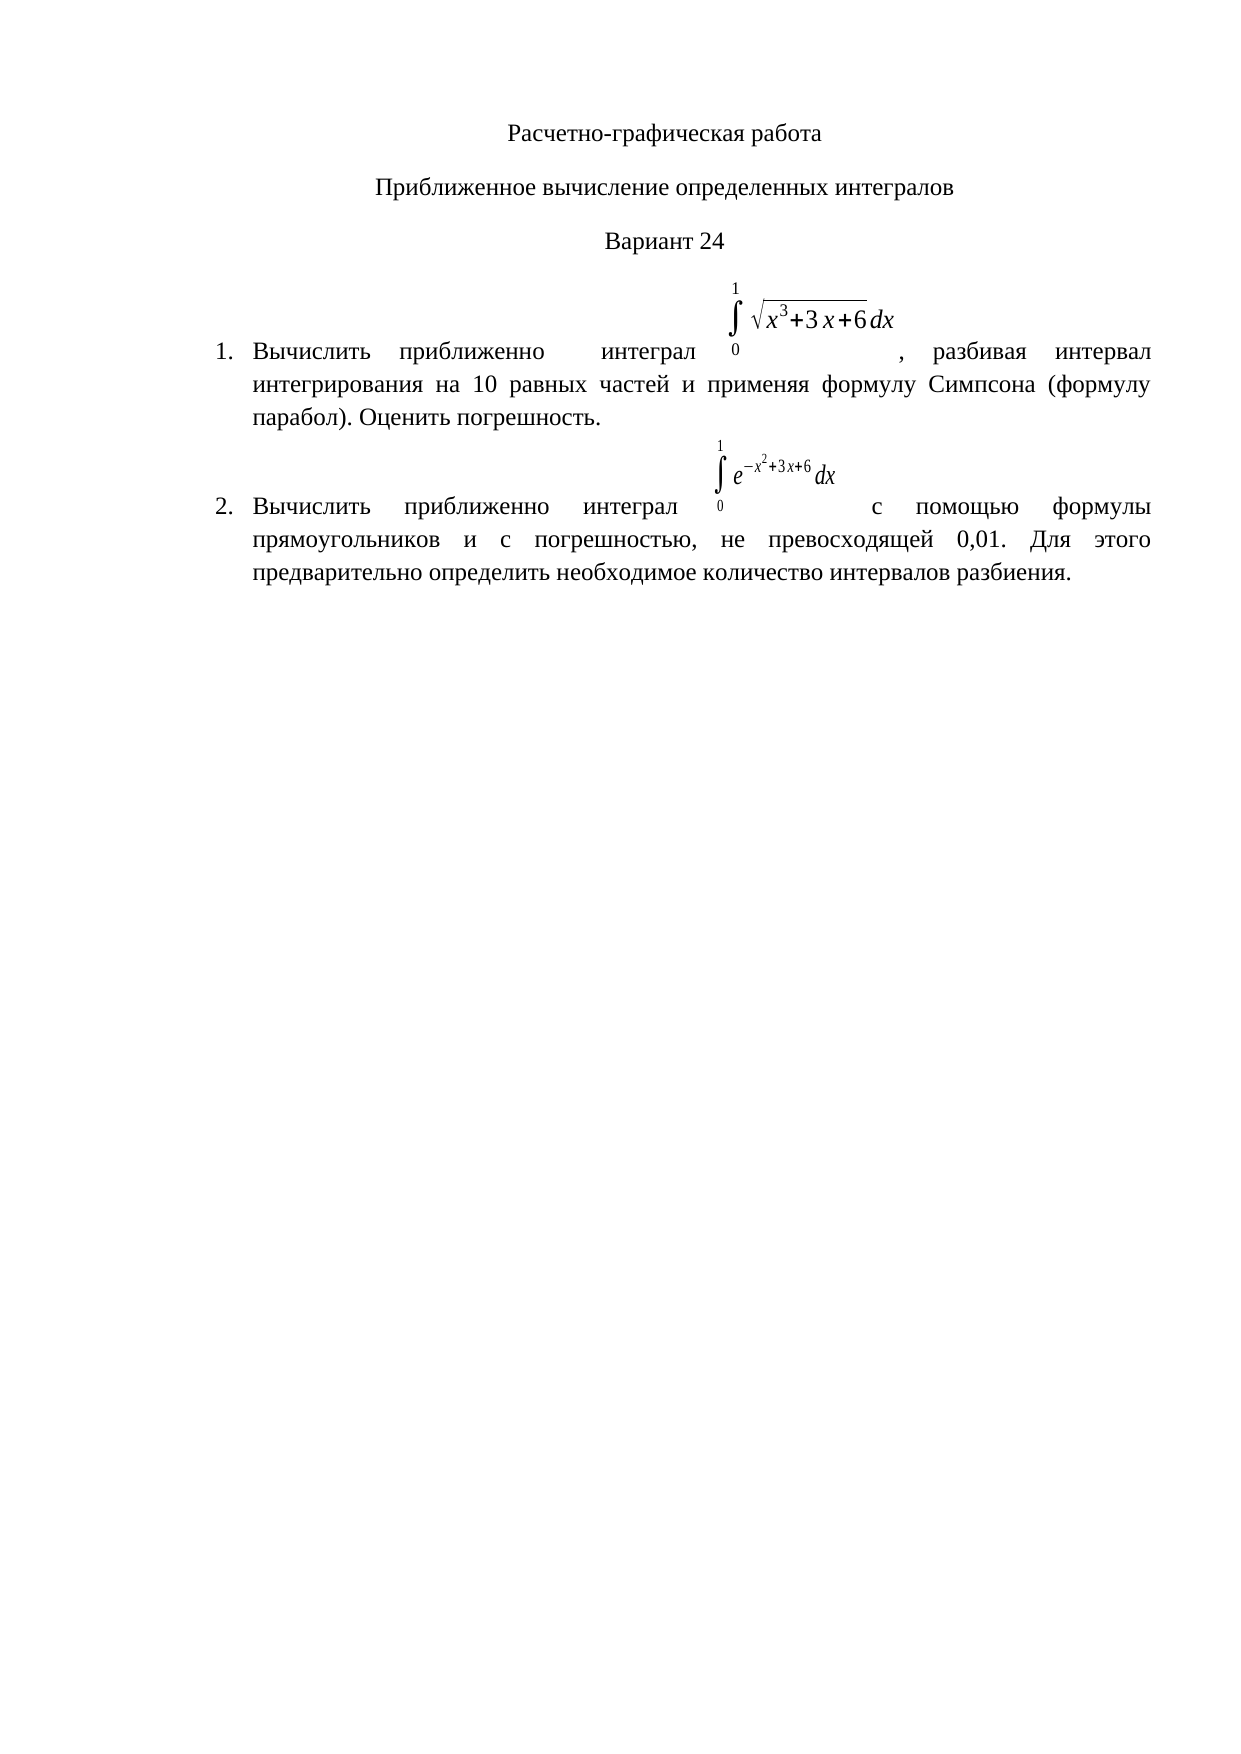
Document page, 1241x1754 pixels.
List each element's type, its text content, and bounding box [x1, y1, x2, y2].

text Вариант 24 [177, 226, 1152, 254]
list Вычислить приближенно интеграл , разбивая интервал интегрирования на 10 равных частей и применяя формулу Симпсона (формулу парабол). Оценить погрешность. [215, 280, 1152, 431]
list Вычислить приближенно интеграл с помощью формулы прямоугольников и с погрешностью, не превосходящей 0,01. Для этого предварительно определить необходимое количество интервалов разбиения. [215, 435, 1152, 586]
text Приближенное вычисление определенных интегралов [177, 172, 1152, 201]
text Расчетно-графическая работа [177, 118, 1152, 147]
